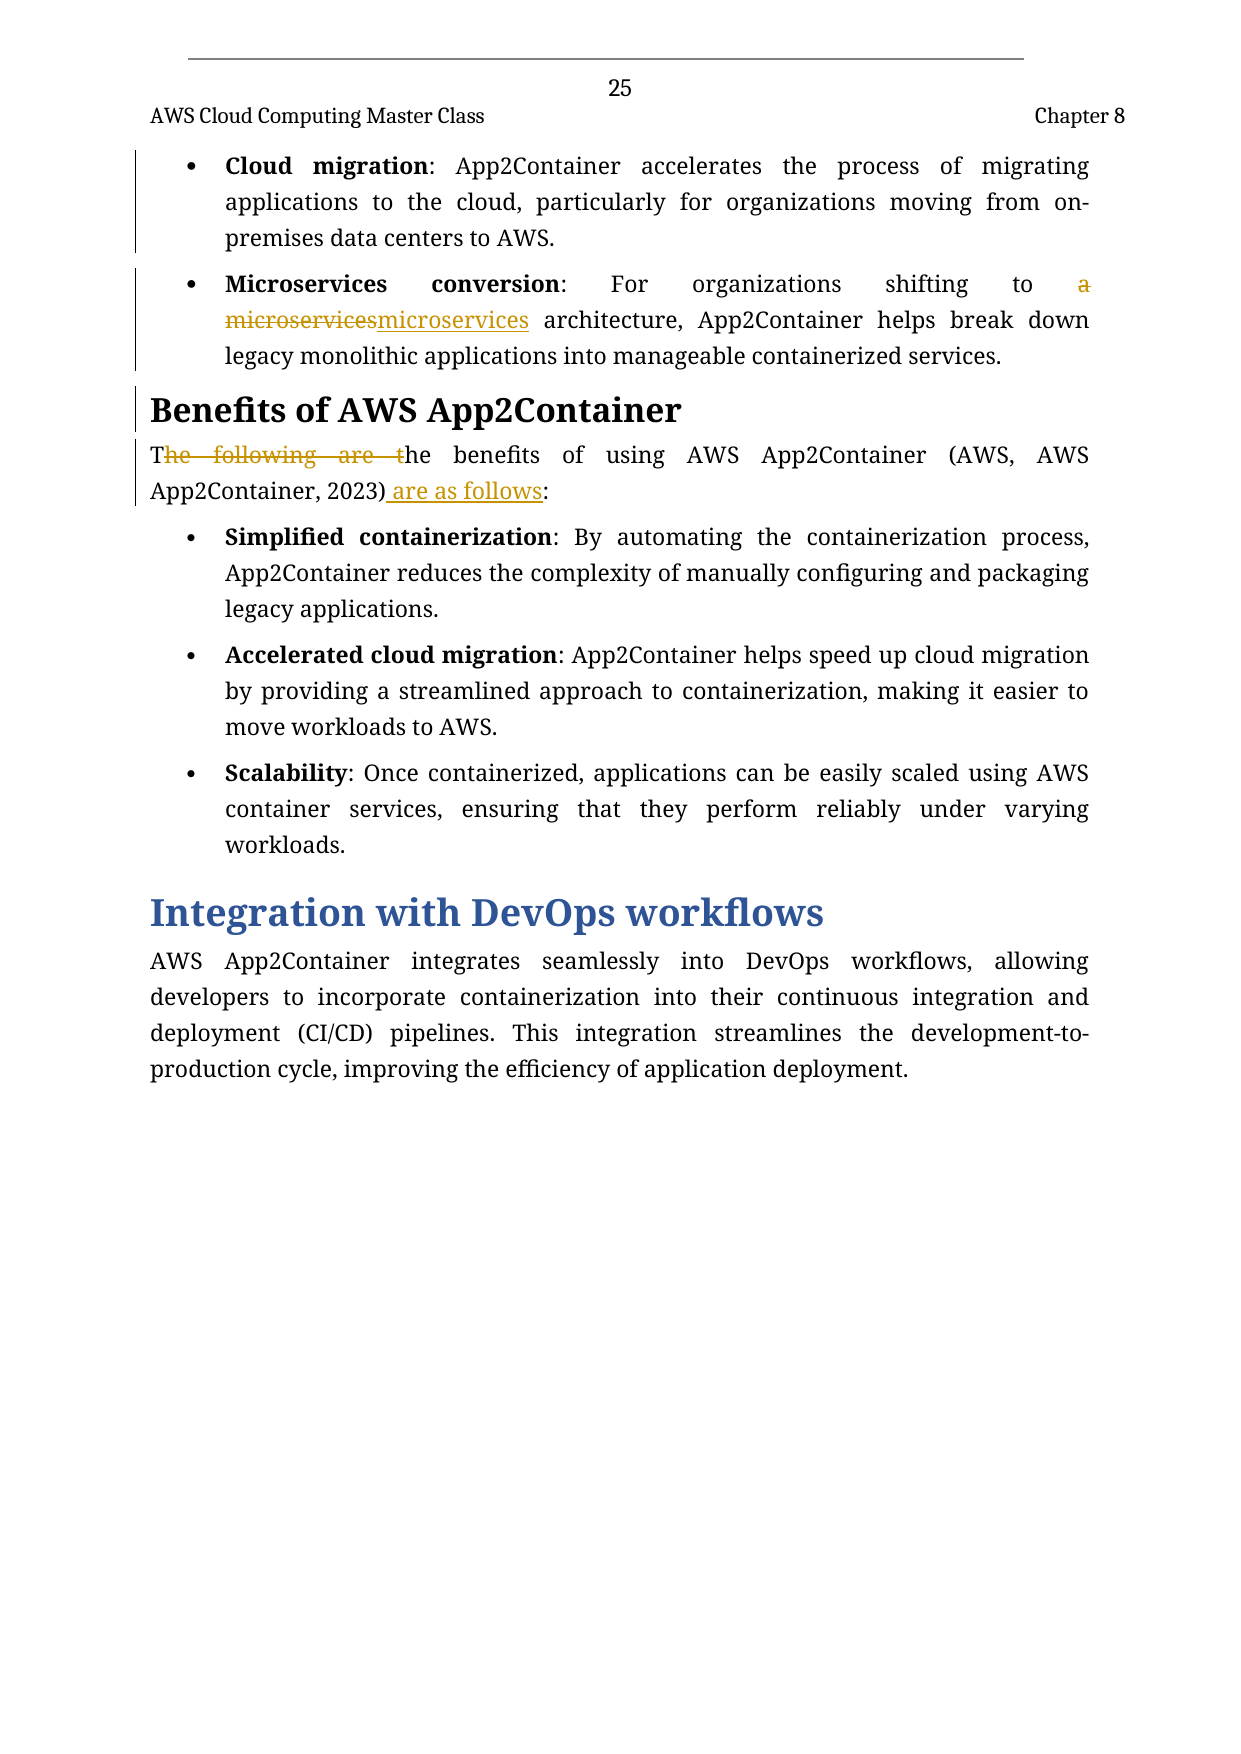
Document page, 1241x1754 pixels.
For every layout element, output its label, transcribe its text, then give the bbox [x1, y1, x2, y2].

list Scalability: Once containerized, applications can be easily scaled using AWS container services, ensuring that they perform reliably under varying workloads. [187, 757, 1090, 861]
subtitle Benefits of AWS App2Container [150, 386, 1090, 432]
text AWS App2Container integrates seamlessly into DevOps workflows, allowing developers to incorporate containerization into their continuous integration and deployment (CI/CD) pipelines. This integration streamlines the development-to-production cycle, improving the efficiency of application deployment. [150, 945, 1090, 1084]
list Cloud migration: App2Container accelerates the process of migrating applications to the cloud, particularly for organizations moving from on-premises data centers to AWS. [187, 150, 1090, 253]
list Microservices conversion: For organizations shifting to architecture, App2Container helps break down legacy monolithic applications into manageable containerized services. [187, 268, 1090, 371]
list Simplified containerization: By automating the containerization process, App2Container reduces the complexity of manually configuring and packaging legacy applications. [187, 521, 1090, 624]
list Accelerated cloud migration: App2Container helps speed up cloud migration by providing a streamlined approach to containerization, making it easier to move workloads to AWS. [187, 639, 1090, 742]
subtitle Integration with DevOps workflows [150, 886, 1090, 937]
text The benefits of using AWS App2Container (AWS, AWS App2Container, 2023): [150, 439, 1090, 506]
